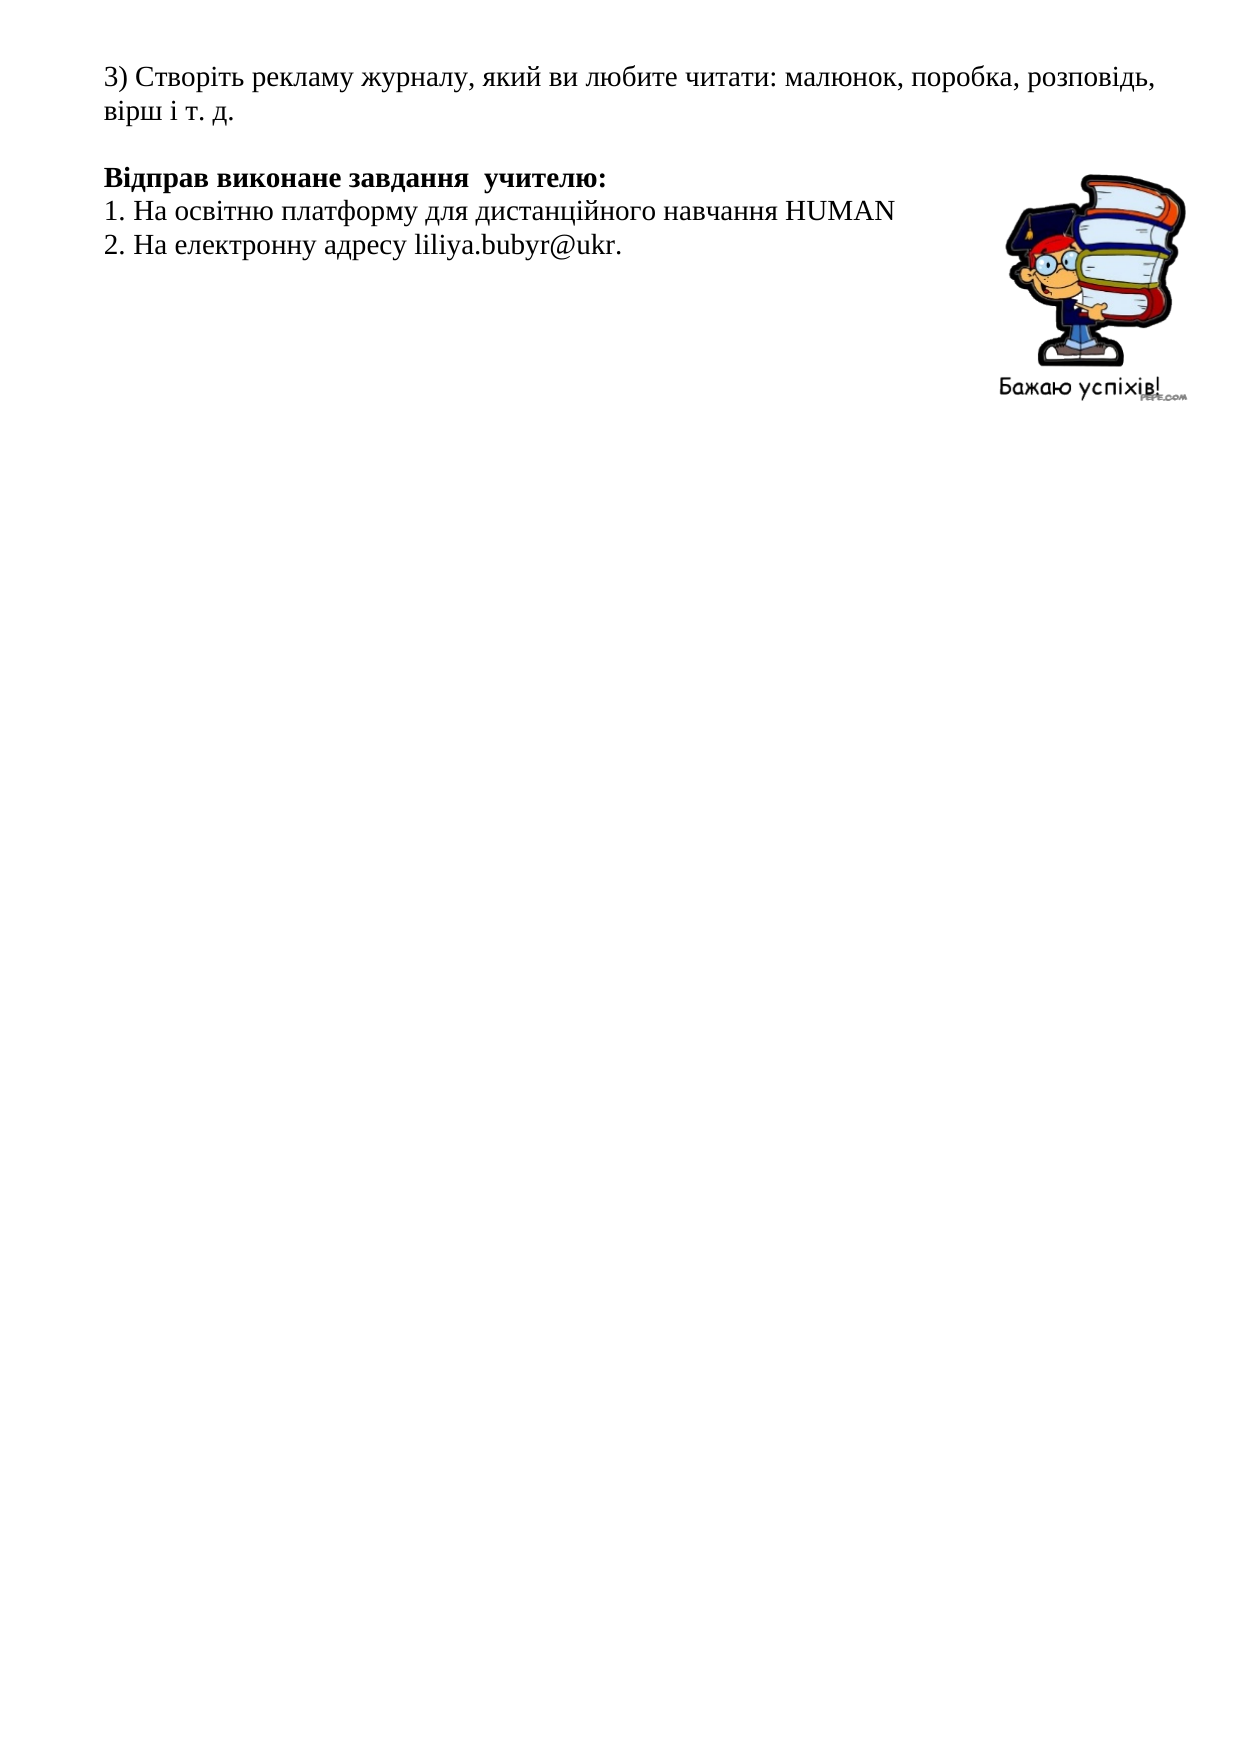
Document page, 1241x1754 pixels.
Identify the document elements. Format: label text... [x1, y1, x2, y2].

text Відправ виконане завдання учителю: [103, 160, 1181, 193]
text 3) Створіть рекламу журналу, який ви любите читати: малюнок, поробка, розповідь, вірш і т. д. [103, 59, 1181, 126]
list На освітню платформу для дистанційного навчання HUMAN [103, 193, 984, 227]
picture [984, 168, 1190, 403]
list На електронну адресу liliya.bubyr@ukr. [103, 227, 984, 260]
